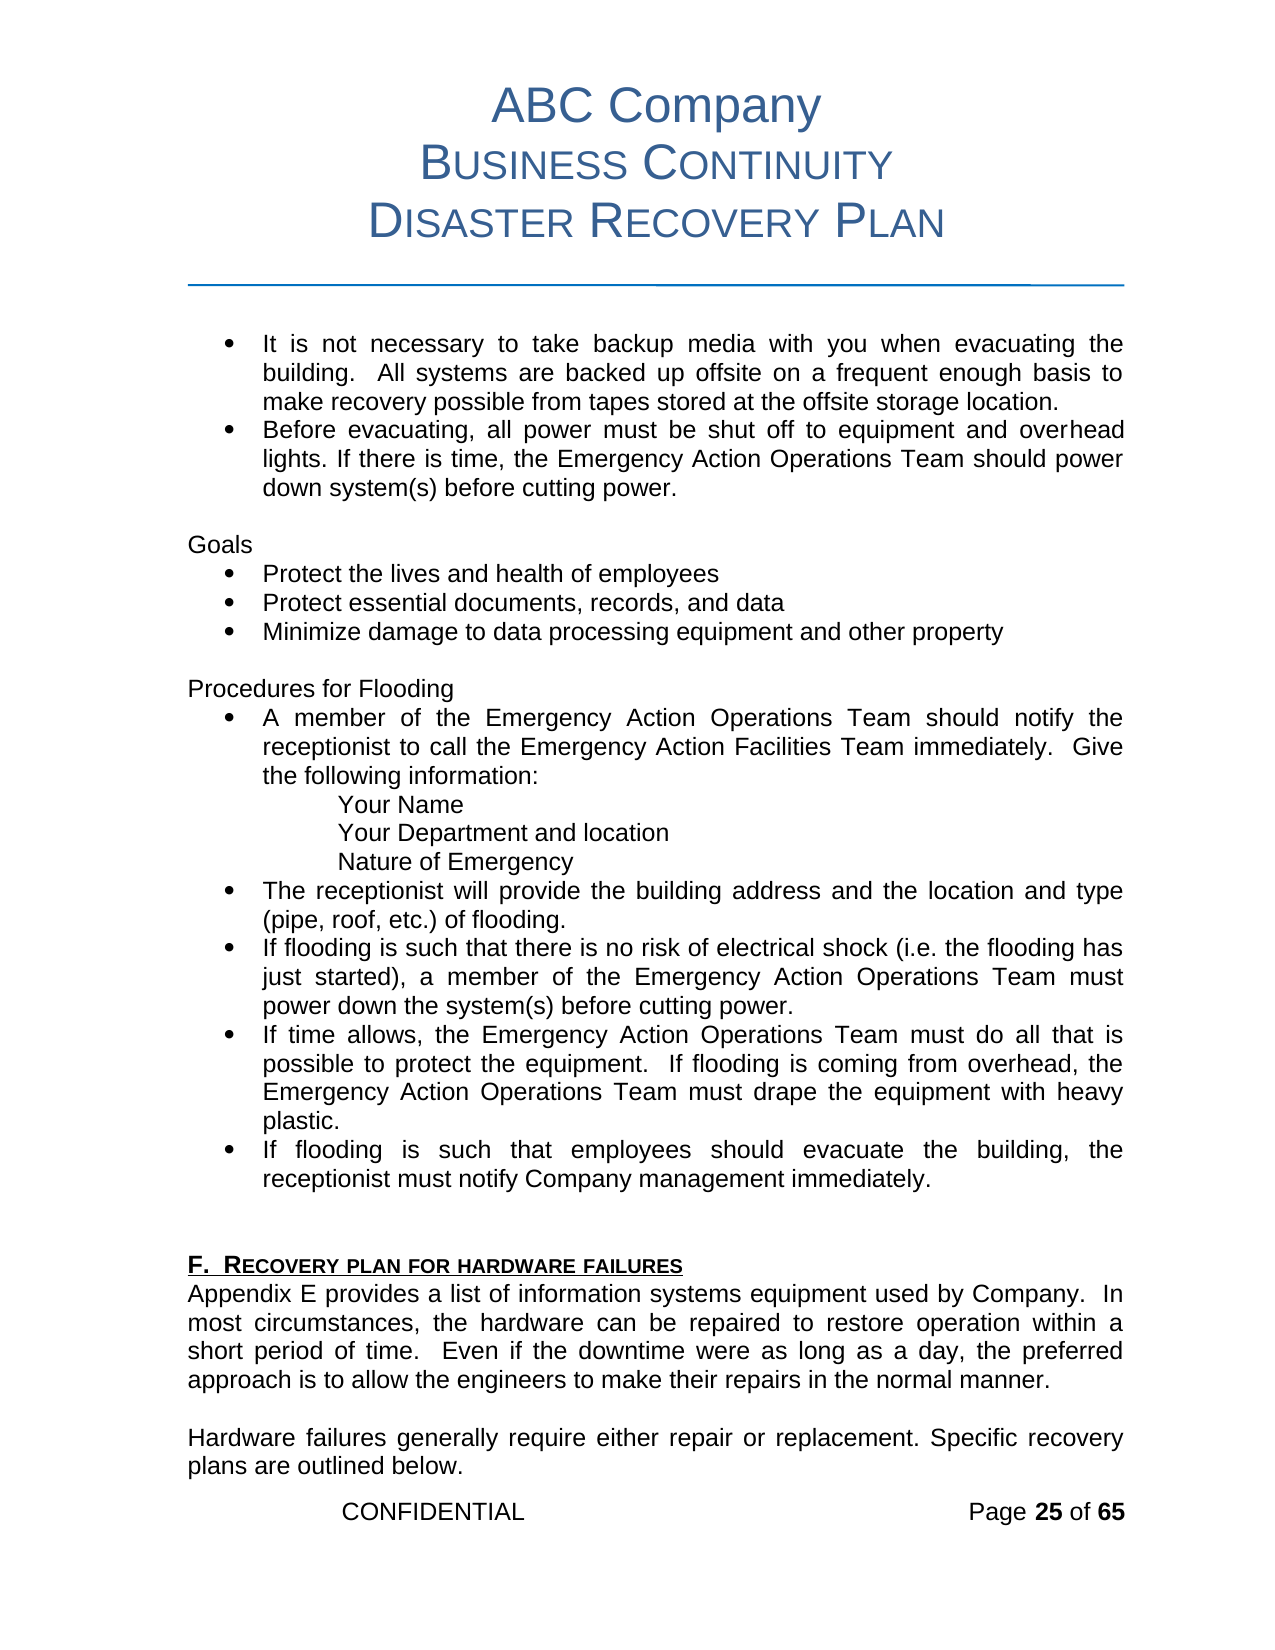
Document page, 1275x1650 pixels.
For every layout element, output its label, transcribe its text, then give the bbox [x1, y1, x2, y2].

text Your Department and location [262, 818, 1125, 847]
text Appendix E provides a list of information systems equipment used by Company. In most circumstances, the hardware can be repaired to restore operation within a short period of time. Even if the downtime were as long as a day, the preferred approach is to allow the engineers to make their repairs in the normal manner. [187, 1279, 1125, 1394]
text Goals [187, 530, 1125, 559]
list Protect essential documents, records, and data [225, 588, 1125, 617]
list If flooding is such that there is no risk of electrical shock (i.e. the flooding has just started), a member of the Emergency Action Operations Team must power down the system(s) before cutting power. [225, 933, 1125, 1020]
text Procedures for Flooding [187, 674, 1125, 703]
list It is not necessary to take backup media with you when evacuating the building. All systems are backed up offsite on a frequent enough basis to make recovery possible from tapes stored at the offsite storage location. [225, 329, 1125, 415]
list If time allows, the Emergency Action Operations Team must do all that is possible to protect the equipment. If flooding is coming from overhead, the Emergency Action Operations Team must drape the equipment with heavy plastic. [225, 1020, 1125, 1135]
list A member of the Emergency Action Operations Team should notify the receptionist to call the Emergency Action Facilities Team immediately. Give the following information: [225, 703, 1125, 789]
list The receptionist will provide the building address and the location and type (pipe, roof, etc.) of flooding. [225, 876, 1125, 933]
list Minimize damage to data processing equipment and other property [225, 617, 1125, 646]
text Hardware failures generally require either repair or replacement. Specific recovery plans are outlined below. [187, 1422, 1125, 1480]
list If flooding is such that employees should evacuate the building, the receptionist must notify Company management immediately. [225, 1135, 1125, 1192]
text Nature of Emergency [262, 847, 1125, 876]
list Before evacuating, all power must be shut off to equipment and overhead lights. If there is time, the Emergency Action Operations Team should power down system(s) before cutting power. [225, 415, 1125, 502]
list Protect the lives and health of employees [225, 559, 1125, 588]
text Your Name [262, 789, 1125, 818]
text F. Recovery plan for hardware failures [187, 1250, 1125, 1279]
